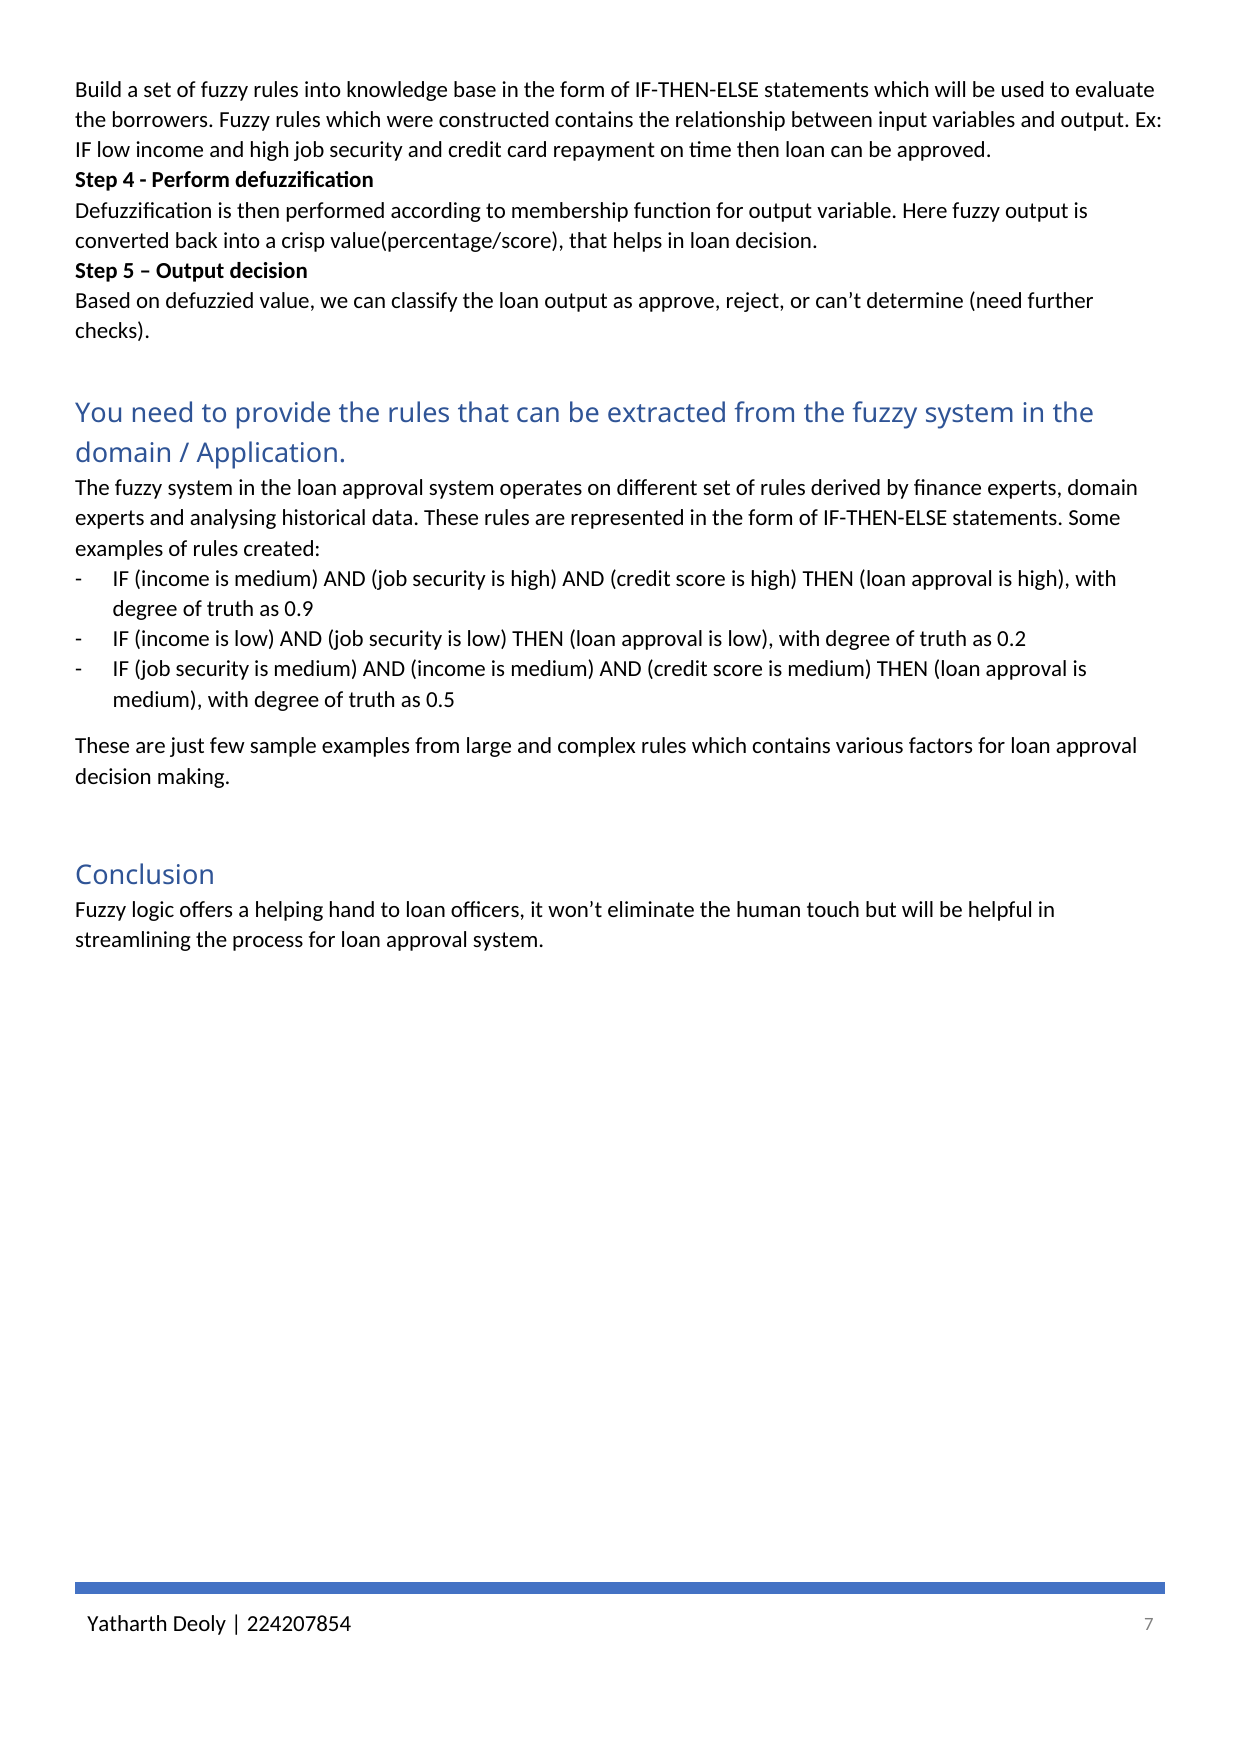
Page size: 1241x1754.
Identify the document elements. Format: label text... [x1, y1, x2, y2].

list Defuzzification is then performed according to membership function for output variable. Here fuzzy output is converted back into a crisp value(percentage/score), that helps in loan decision. [75, 196, 1165, 254]
text Fuzzy logic offers a helping hand to loan officers, it won’t eliminate the human touch but will be helpful in streamlining the process for loan approval system. [75, 895, 1165, 954]
list Step 4 - Perform defuzzification [75, 166, 1165, 194]
subtitle You need to provide the rules that can be extracted from the fuzzy system in the domain / Application. [75, 394, 1165, 470]
list The fuzzy system in the loan approval system operates on different set of rules derived by finance experts, domain experts and analysing historical data. These rules are represented in the form of IF-THEN-ELSE statements. Some examples of rules created: [75, 473, 1165, 562]
list Build a set of fuzzy rules into knowledge base in the form of IF-THEN-ELSE statements which will be used to evaluate the borrowers. Fuzzy rules which were constructed contains the relationship between input variables and output. Ex: IF low income and high job security and credit card repayment on time then loan can be approved. [75, 75, 1165, 163]
list Based on defuzzied value, we can classify the loan output as approve, reject, or can’t determine (need further checks). [75, 286, 1165, 345]
text These are just few sample examples from large and complex rules which contains various factors for loan approval decision making. [75, 732, 1165, 790]
list Step 5 – Output decision [75, 256, 1165, 284]
list IF (income is low) AND (job security is low) THEN (loan approval is low), with degree of truth as 0.2 [75, 624, 1165, 652]
subtitle Conclusion [75, 856, 1165, 892]
list IF (job security is medium) AND (income is medium) AND (credit score is medium) THEN (loan approval is medium), with degree of truth as 0.5 [75, 654, 1165, 713]
list IF (income is medium) AND (job security is high) AND (credit score is high) THEN (loan approval is high), with degree of truth as 0.9 [75, 564, 1165, 622]
